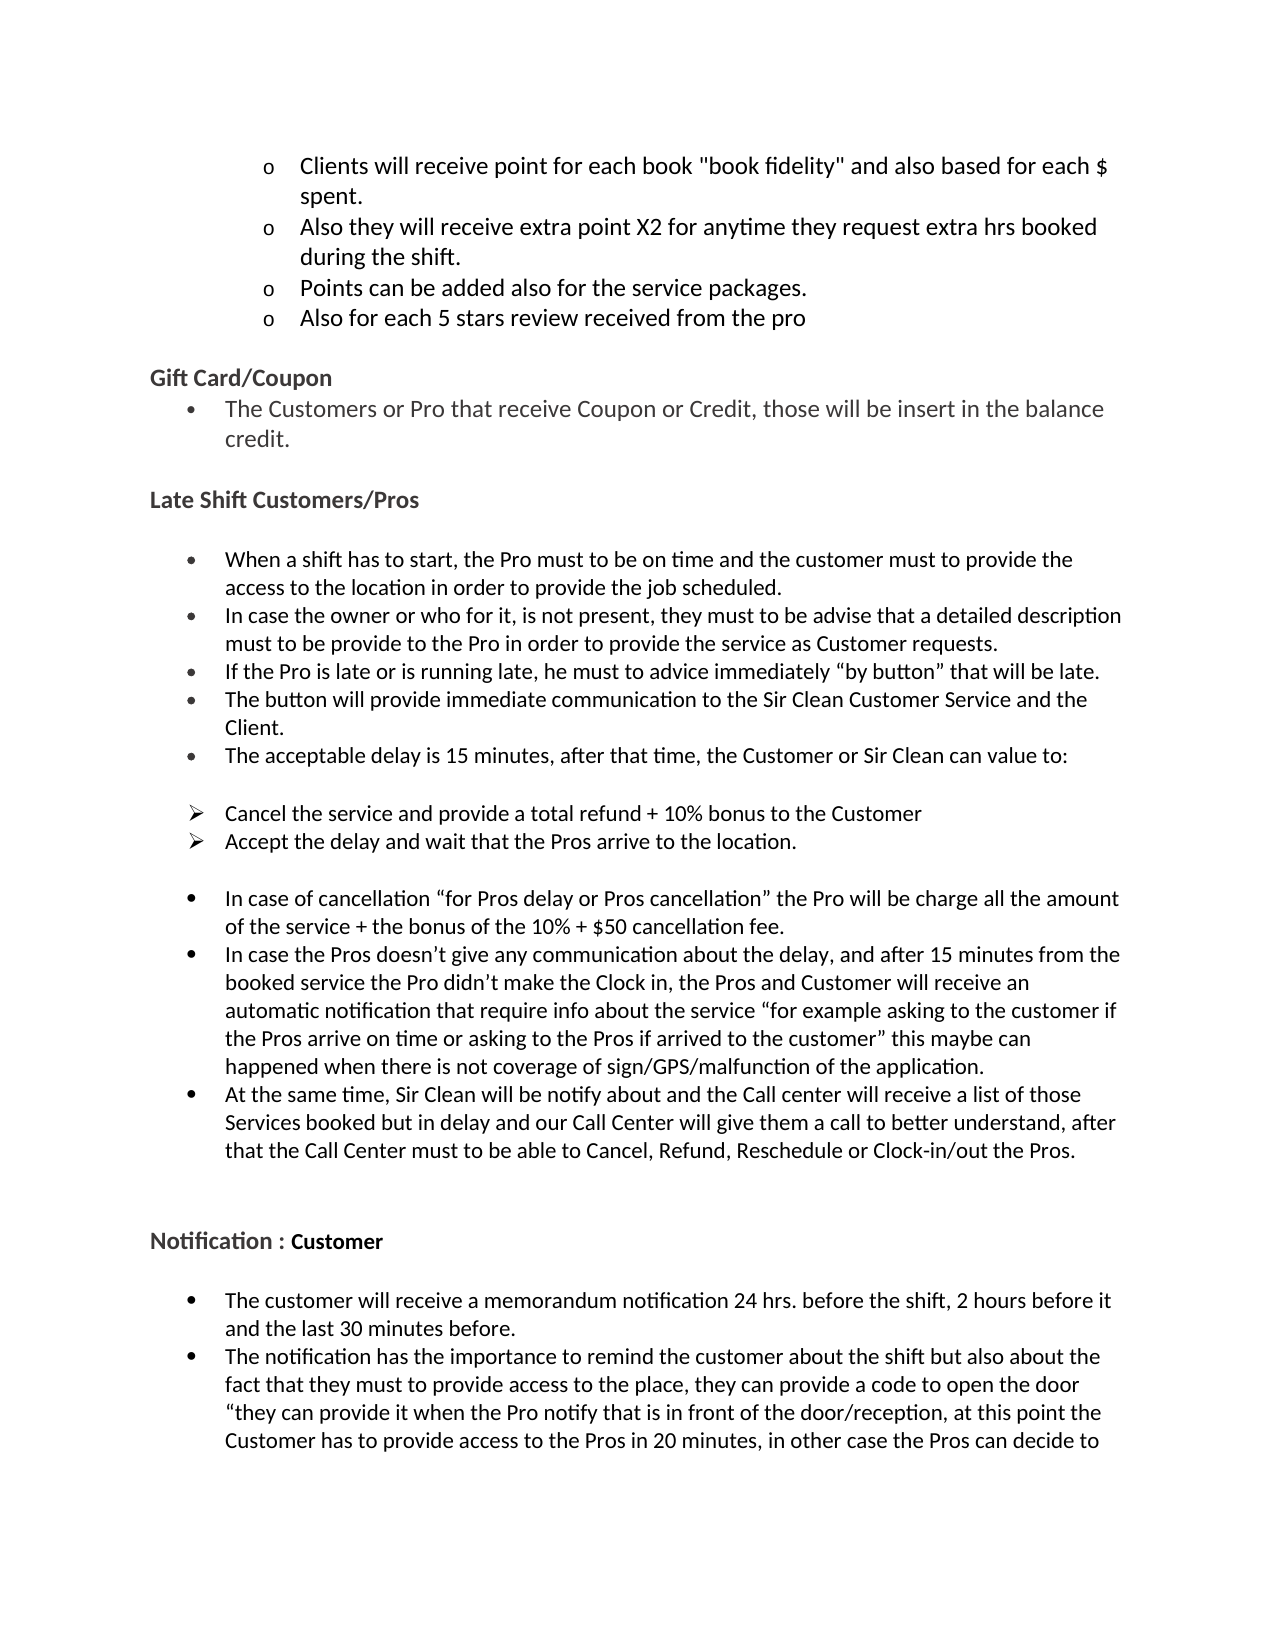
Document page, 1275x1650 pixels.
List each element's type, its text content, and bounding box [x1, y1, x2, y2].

list Points can be added also for the service packages. [262, 272, 1125, 303]
text Gift Card/Coupon [150, 362, 1125, 393]
list Clients will receive point for each book "book fidelity" and also based for each $ spent. [262, 150, 1125, 211]
list In case the Pros doesn’t give any communication about the delay, and after 15 minutes from the booked service the Pro didn’t make the Clock in, the Pros and Customer will receive an automatic notification that require info about the service “for example asking to the customer if the Pros arrive on time or asking to the Pros if arrived to the customer” this maybe can happened when there is not coverage of sign/GPS/malfunction of the application. [187, 940, 1125, 1080]
list Also they will receive extra point X2 for anytime they request extra hrs booked during the shift. [262, 211, 1125, 272]
list The button will provide immediate communication to the Sir Clean Customer Service and the Client. [187, 686, 1125, 742]
list Also for each 5 stars review received from the pro [262, 303, 1125, 333]
list Accept the delay and wait that the Pros arrive to the location. [187, 827, 1125, 855]
list If the Pro is late or is running late, he must to advice immediately “by button” that will be late. [187, 657, 1125, 686]
list The customer will receive a memorandum notification 24 hrs. before the shift, 2 hours before it and the last 30 minutes before. [187, 1286, 1125, 1342]
list Cancel the service and provide a total refund + 10% bonus to the Customer [187, 799, 1125, 827]
list The Customers or Pro that receive Coupon or Credit, those will be insert in the balance credit. [187, 393, 1125, 454]
text Late Shift Customers/Pros [150, 484, 1125, 515]
list When a shift has to start, the Pro must to be on time and the customer must to provide the access to the location in order to provide the job scheduled. [187, 545, 1125, 601]
list In case the owner or who for it, is not present, they must to be advise that a detailed description must to be provide to the Pro in order to provide the service as Customer requests. [187, 601, 1125, 657]
list In case of cancellation “for Pros delay or Pros cancellation” the Pro will be charge all the amount of the service + the bonus of the 10% + $50 cancellation fee. [187, 884, 1125, 940]
list The acceptable delay is 15 minutes, after that time, the Customer or Sir Clean can value to: [187, 742, 1125, 769]
list At the same time, Sir Clean will be notify about and the Call center will receive a list of those Services booked but in delay and our Call Center will give them a call to better understand, after that the Call Center must to be able to Cancel, Refund, Reschedule or Clock-in/out the Pros. [187, 1080, 1125, 1164]
text Notification : Customer [150, 1225, 1125, 1256]
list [187, 1342, 1125, 1454]
